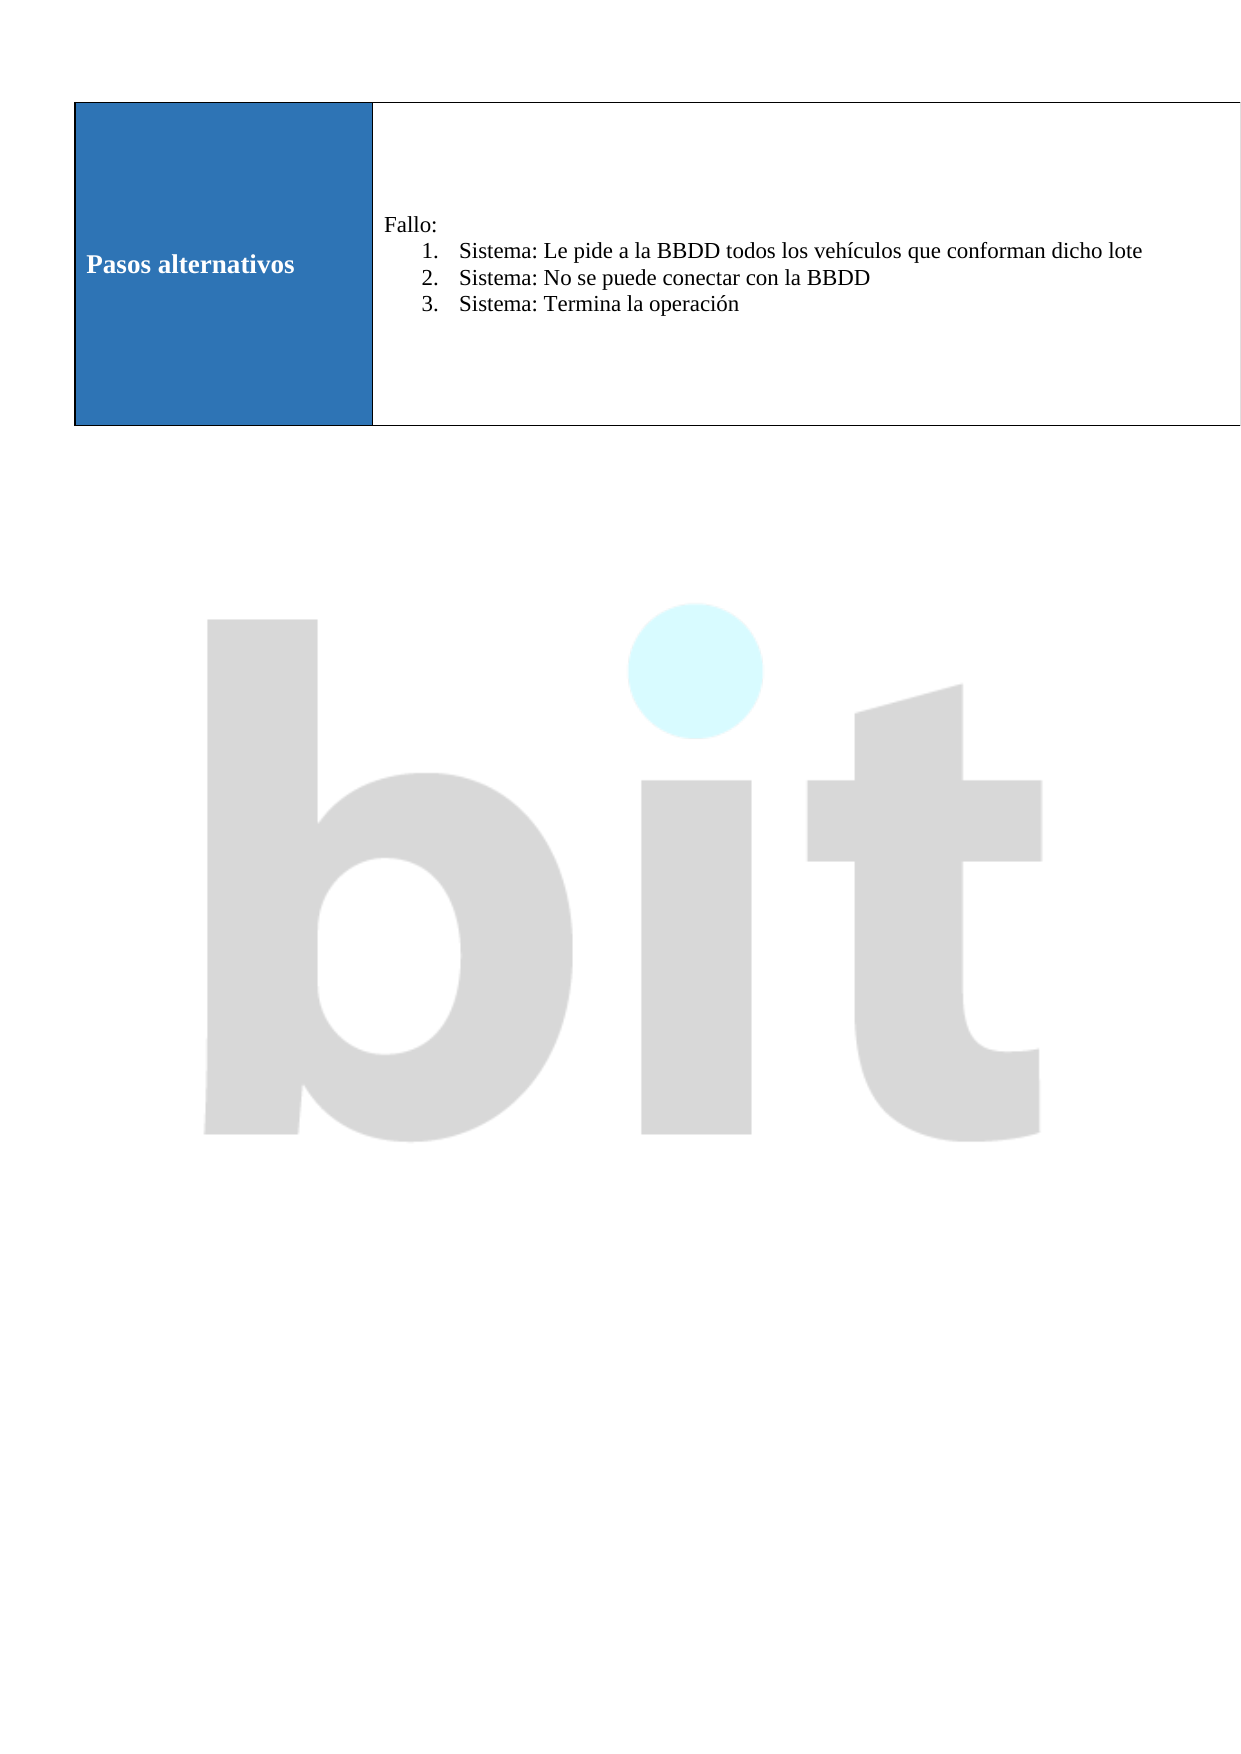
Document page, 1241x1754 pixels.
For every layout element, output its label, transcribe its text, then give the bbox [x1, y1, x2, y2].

table_cell Pasos alternativos [76, 103, 372, 425]
